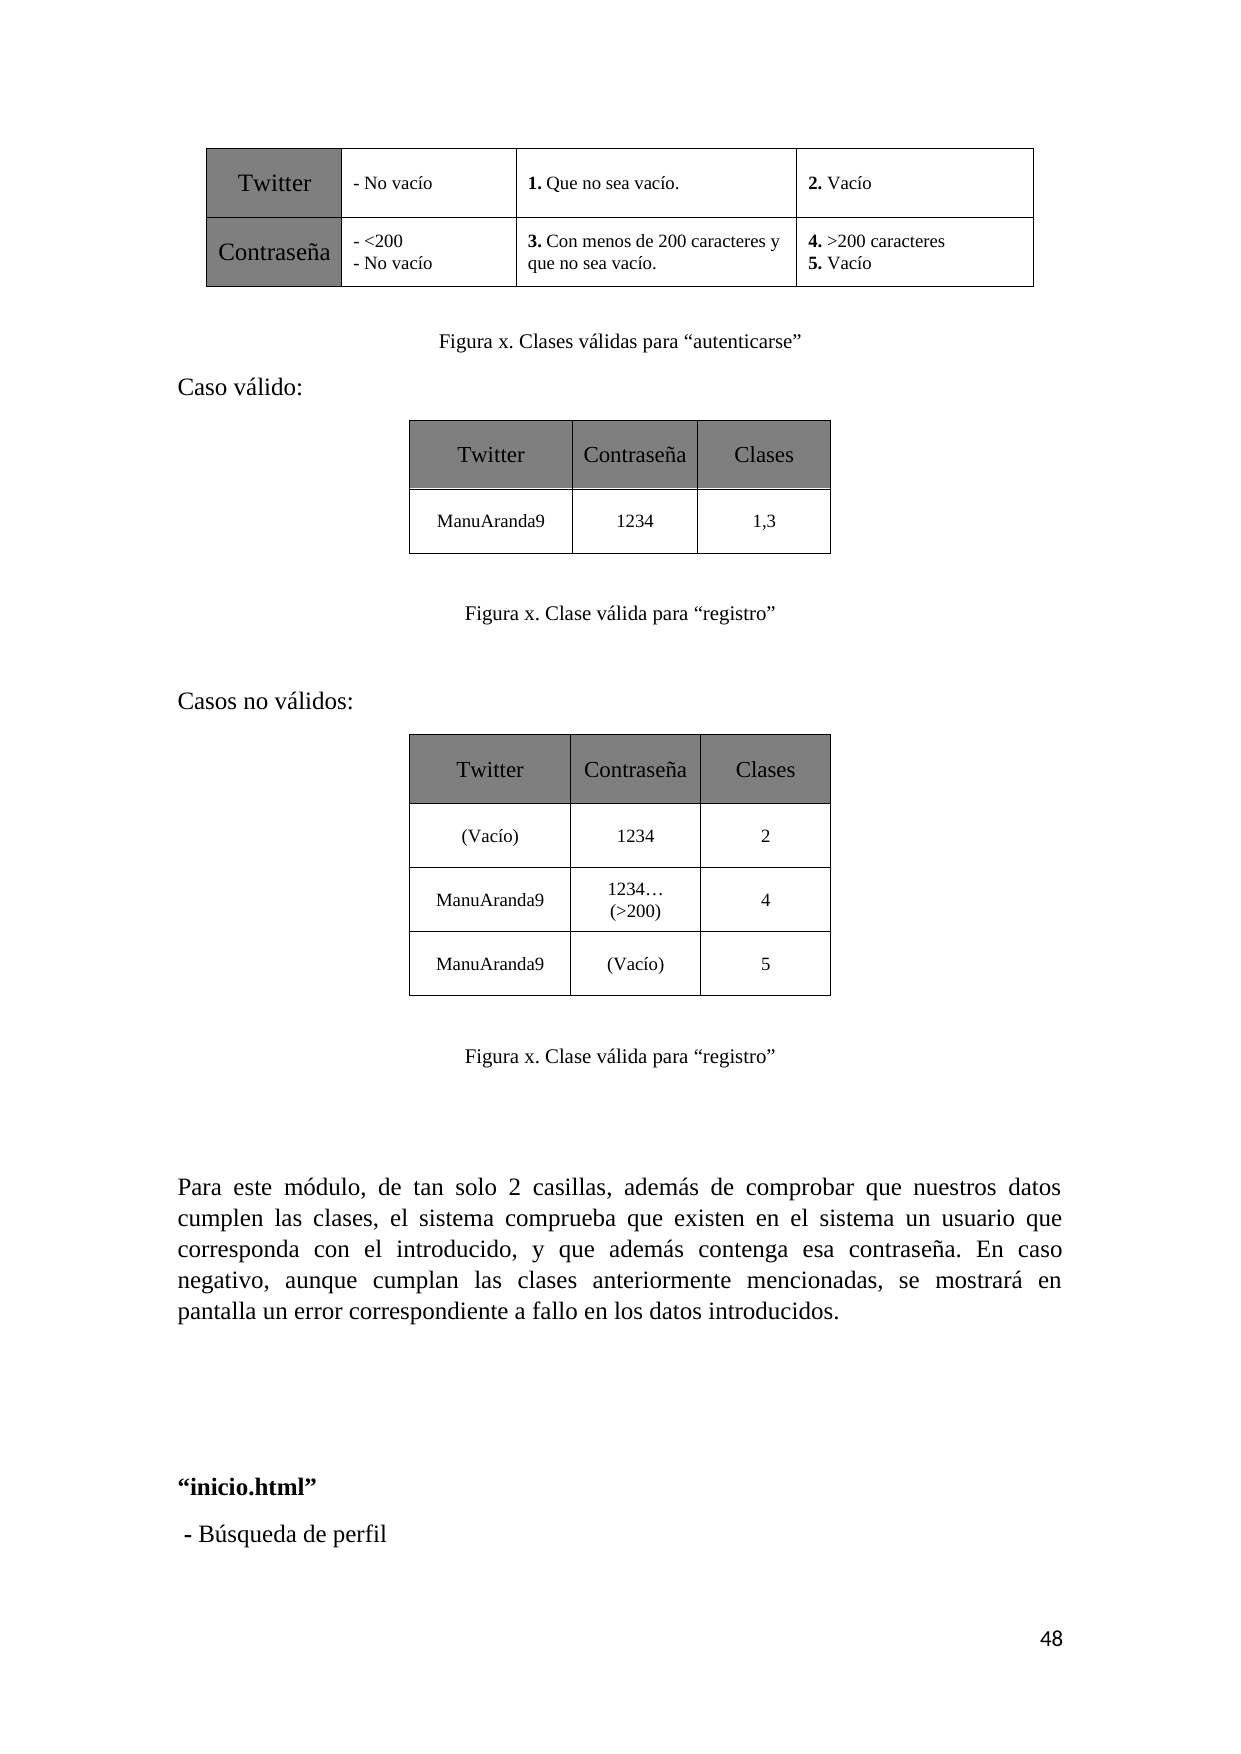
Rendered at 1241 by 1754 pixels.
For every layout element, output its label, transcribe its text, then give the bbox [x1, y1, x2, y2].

table_cell Contraseña [207, 218, 341, 286]
table_cell 4 [701, 868, 830, 931]
table_header Clases [701, 735, 830, 803]
text Figura x. Clases válidas para “autenticarse” [177, 329, 1063, 353]
text Figura x. Clase válida para “registro” [177, 1044, 1063, 1068]
table_cell - <200 - No vacío [342, 218, 516, 286]
table_cell 4. >200 caracteres 5. Vacío [797, 218, 1033, 286]
table_cell (Vacío) [410, 804, 570, 867]
text - Búsqueda de perfil [177, 1519, 1063, 1548]
table_cell 1234 [571, 804, 700, 867]
table_header Clases [698, 421, 830, 488]
table_cell - No vacío [342, 149, 516, 217]
table_cell 2. Vacío [797, 149, 1033, 217]
table_cell ManuAranda9 [410, 490, 572, 552]
text “inicio.html” [177, 1472, 1063, 1500]
table_cell 1,3 [698, 490, 830, 552]
table_cell (Vacío) [571, 932, 700, 995]
text Para este módulo, de tan solo 2 casillas, además de comprobar que nuestros datos cumplen las clases, el sistema comprueba que existen en el sistema un usuario que corresponda con el introducido, y que además contenga esa contraseña. En caso negativo, aunque cumplan las clases anteriormente mencionadas, se mostrará en pantalla un error correspondiente a fallo en los datos introducidos. [177, 1172, 1063, 1325]
table_cell 2 [701, 804, 830, 867]
text Figura x. Clase válida para “registro” [177, 601, 1063, 625]
table_header Contraseña [571, 735, 700, 803]
text Caso válido: [177, 372, 1063, 401]
table_cell 3. Con menos de 200 caracteres y que no sea vacío. [517, 218, 796, 286]
table_cell 5 [701, 932, 830, 995]
table_cell ManuAranda9 [410, 932, 570, 995]
table_header Twitter [410, 735, 570, 803]
table_cell Twitter [207, 149, 341, 217]
table_header Twitter [410, 421, 572, 488]
table_cell 1234 [573, 490, 697, 552]
table_header Contraseña [573, 421, 697, 488]
text Casos no válidos: [177, 686, 1063, 715]
table_cell 1234…(>200) [571, 868, 700, 931]
table_cell 1. Que no sea vacío. [517, 149, 796, 217]
table_cell ManuAranda9 [410, 868, 570, 931]
